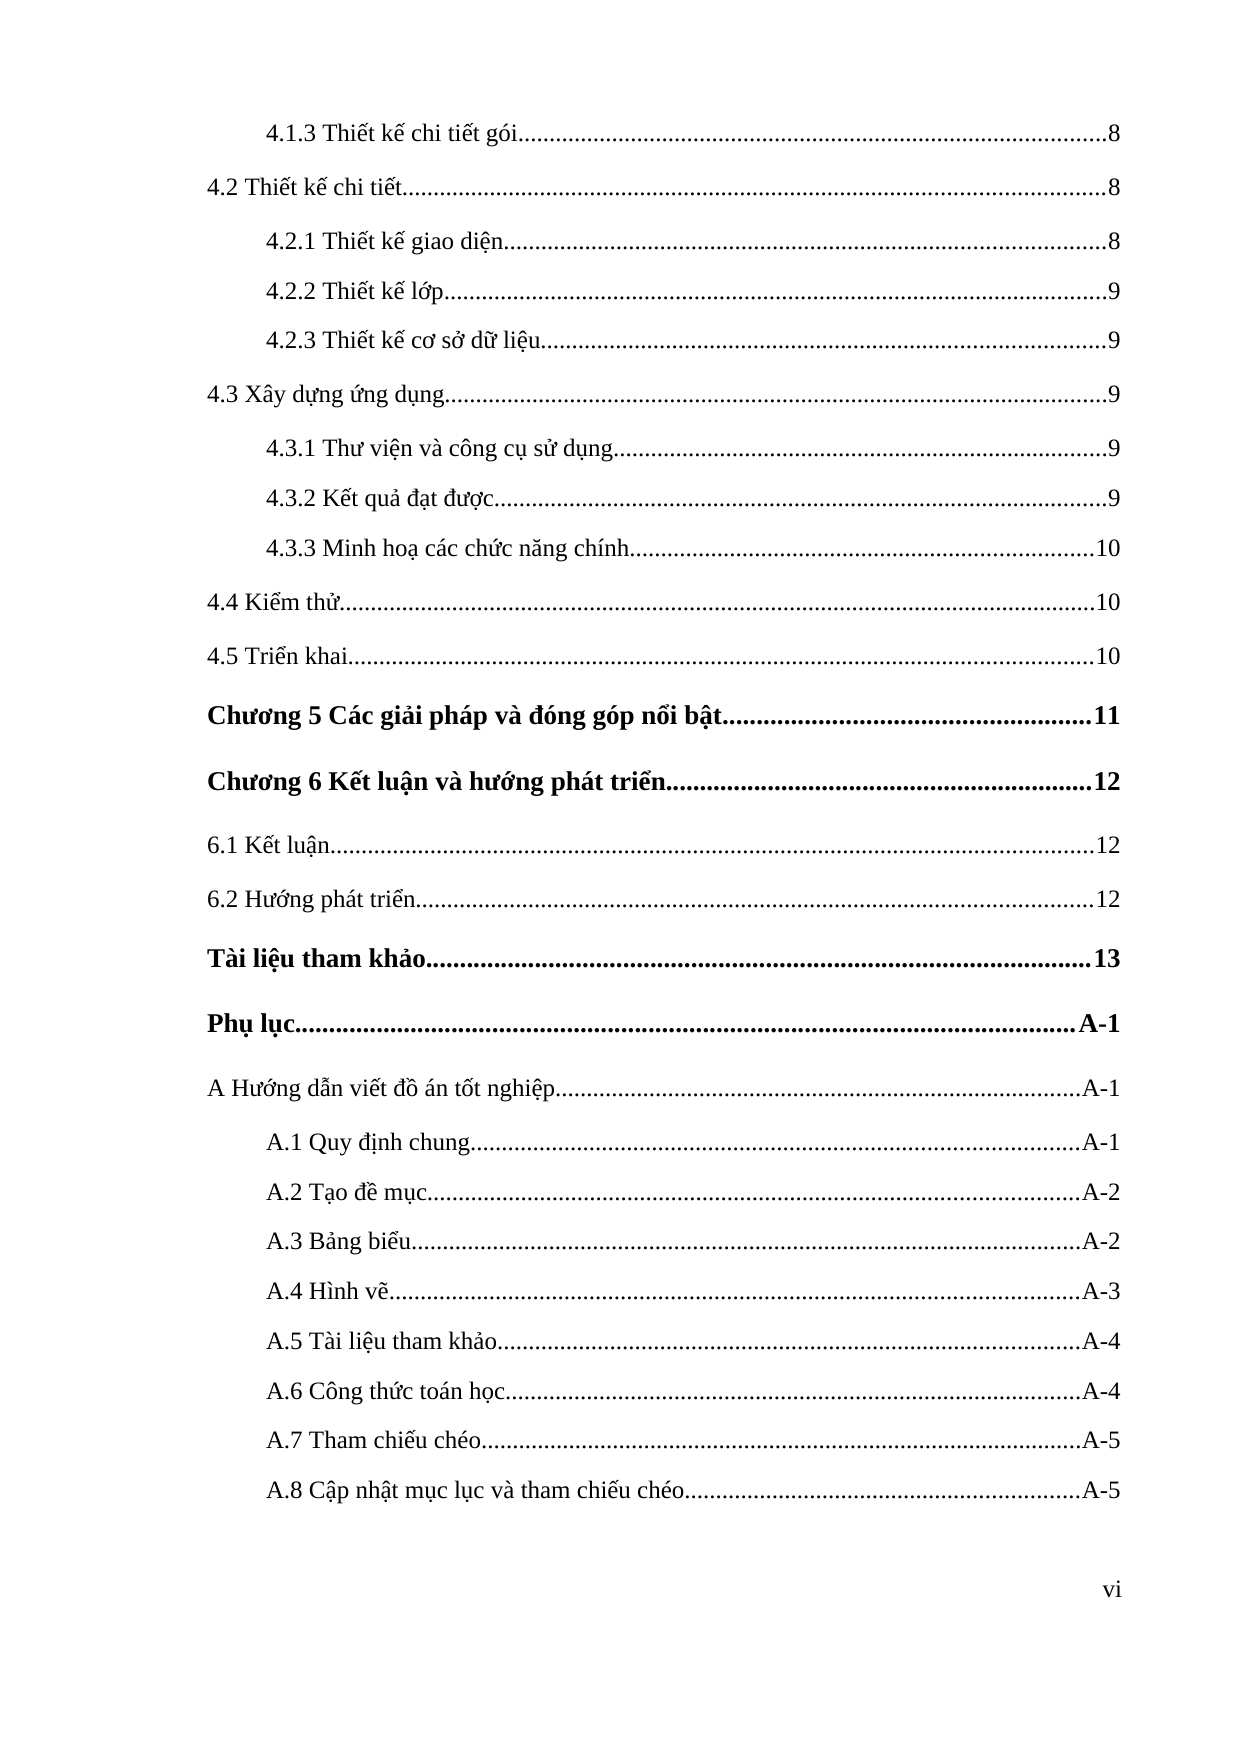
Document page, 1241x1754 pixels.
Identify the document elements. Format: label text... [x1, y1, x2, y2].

text 4.2.3 Thiết kế cơ sở dữ liệu 9 [266, 326, 1122, 354]
text 4.5 Triển khai 10 [207, 641, 1122, 670]
text A.7 Tham chiếu chéo A-5 [266, 1426, 1122, 1454]
text 4.2 Thiết kế chi tiết 8 [207, 172, 1122, 201]
text A.6 Công thức toán học A-4 [266, 1376, 1122, 1404]
text A Hướng dẫn viết đồ án tốt nghiệp A-1 [207, 1073, 1122, 1102]
text 4.2.2 Thiết kế lớp 9 [266, 276, 1122, 304]
text Chương 6 Kết luận và hướng phát triển 12 [207, 764, 1122, 796]
text A.3 Bảng biểu A-2 [266, 1226, 1122, 1255]
text 4.1.3 Thiết kế chi tiết gói 8 [266, 118, 1122, 147]
text 4.2.1 Thiết kế giao diện 8 [266, 226, 1122, 255]
text 4.4 Kiểm thử 10 [207, 587, 1122, 616]
text 6.1 Kết luận 12 [207, 830, 1122, 859]
text A.4 Hình vẽ A-3 [266, 1276, 1122, 1305]
text 4.3 Xây dựng ứng dụng 9 [207, 379, 1122, 408]
text Phụ lục A-1 [207, 1007, 1122, 1039]
text A.2 Tạo đề mục A-2 [266, 1177, 1122, 1205]
text A.5 Tài liệu tham khảo A-4 [266, 1326, 1122, 1355]
text 4.3.2 Kết quả đạt được 9 [266, 483, 1122, 512]
text 4.3.3 Minh hoạ các chức năng chính 10 [266, 533, 1122, 562]
text 6.2 Hướng phát triển 12 [207, 884, 1122, 913]
text A.8 Cập nhật mục lục và tham chiếu chéo A-5 [266, 1475, 1122, 1504]
text Tài liệu tham khảo 13 [207, 942, 1122, 973]
text A.1 Quy định chung A-1 [266, 1127, 1122, 1156]
text 4.3.1 Thư viện và công cụ sử dụng 9 [266, 433, 1122, 462]
text Chương 5 Các giải pháp và đóng góp nổi bật 11 [207, 699, 1122, 730]
